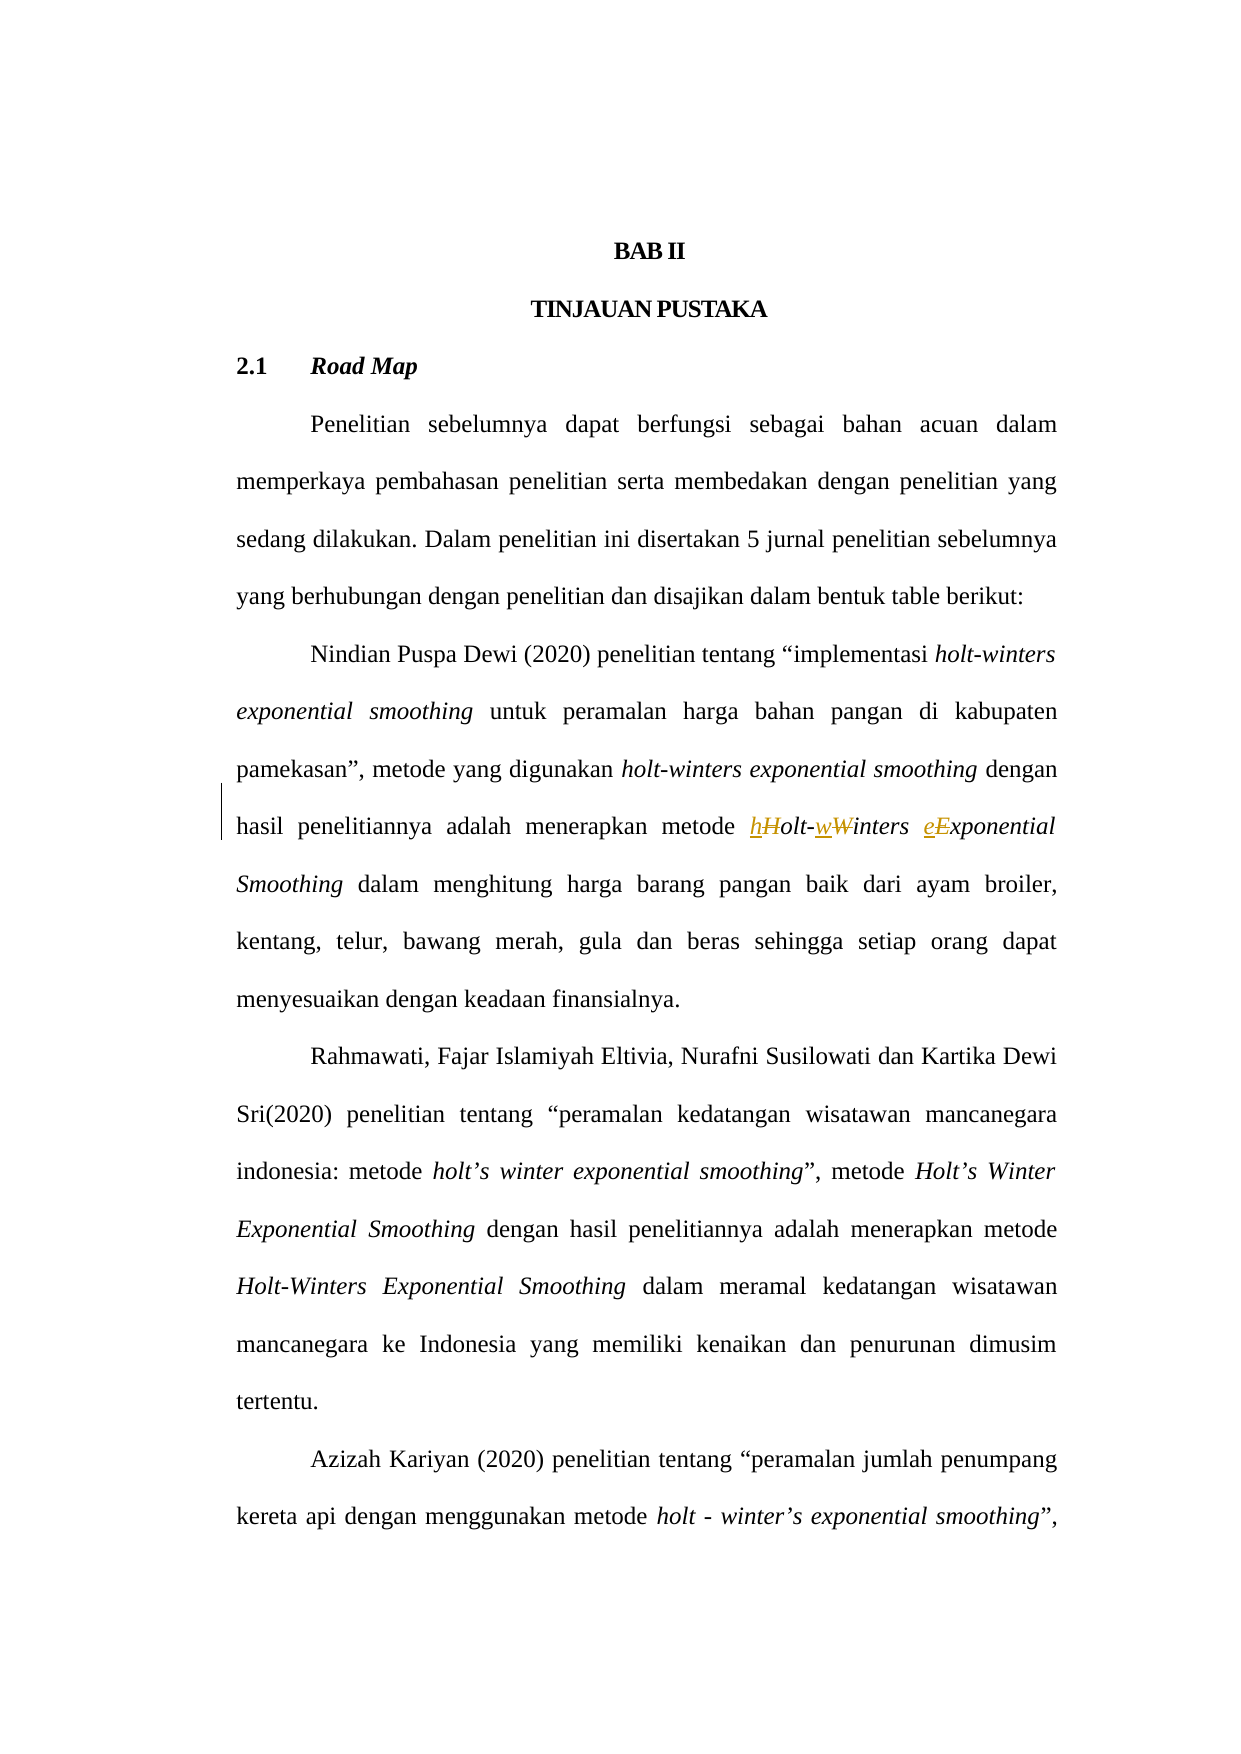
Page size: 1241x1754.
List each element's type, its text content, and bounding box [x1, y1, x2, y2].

text Penelitian sebelumnya dapat berfungsi sebagai bahan acuan dalam memperkaya pembahasan penelitian serta membedakan dengan penelitian yang sedang dilakukan. Dalam penelitian ini disertakan 5 jurnal penelitian sebelumnya yang berhubungan dengan penelitian dan disajikan dalam bentuk table berikut: [236, 409, 1058, 610]
text Rahmawati, Fajar Islamiyah Eltivia, Nurafni Susilowati dan Kartika Dewi Sri(2020) penelitian tentang “peramalan kedatangan wisatawan mancanegara indonesia: metode holt’s winter exponential smoothing”, metode Holt’s Winter Exponential Smoothing dengan hasil penelitiannya adalah menerapkan metode Holt-Winters Exponential Smoothing dalam meramal kedatangan wisatawan mancanegara ke Indonesia yang memiliki kenaikan dan penurunan dimusim tertentu. [236, 1041, 1058, 1415]
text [236, 1444, 1058, 1530]
subtitle Road Map [236, 351, 1063, 380]
text Nindian Puspa Dewi (2020) penelitian tentang “implementasi holt-winters exponential smoothing untuk peramalan harga bahan pangan di kabupaten pamekasan”, metode yang digunakan holt-winters exponential smoothing dengan hasil penelitiannya adalah menerapkan metode olt-inters xponential Smoothing dalam menghitung harga barang pangan baik dari ayam broiler, kentang, telur, bawang merah, gula dan beras sehingga setiap orang dapat menyesuaikan dengan keadaan finansialnya. [236, 639, 1058, 1012]
title BAB II TINJAUAN PUSTAKA [236, 236, 1063, 322]
